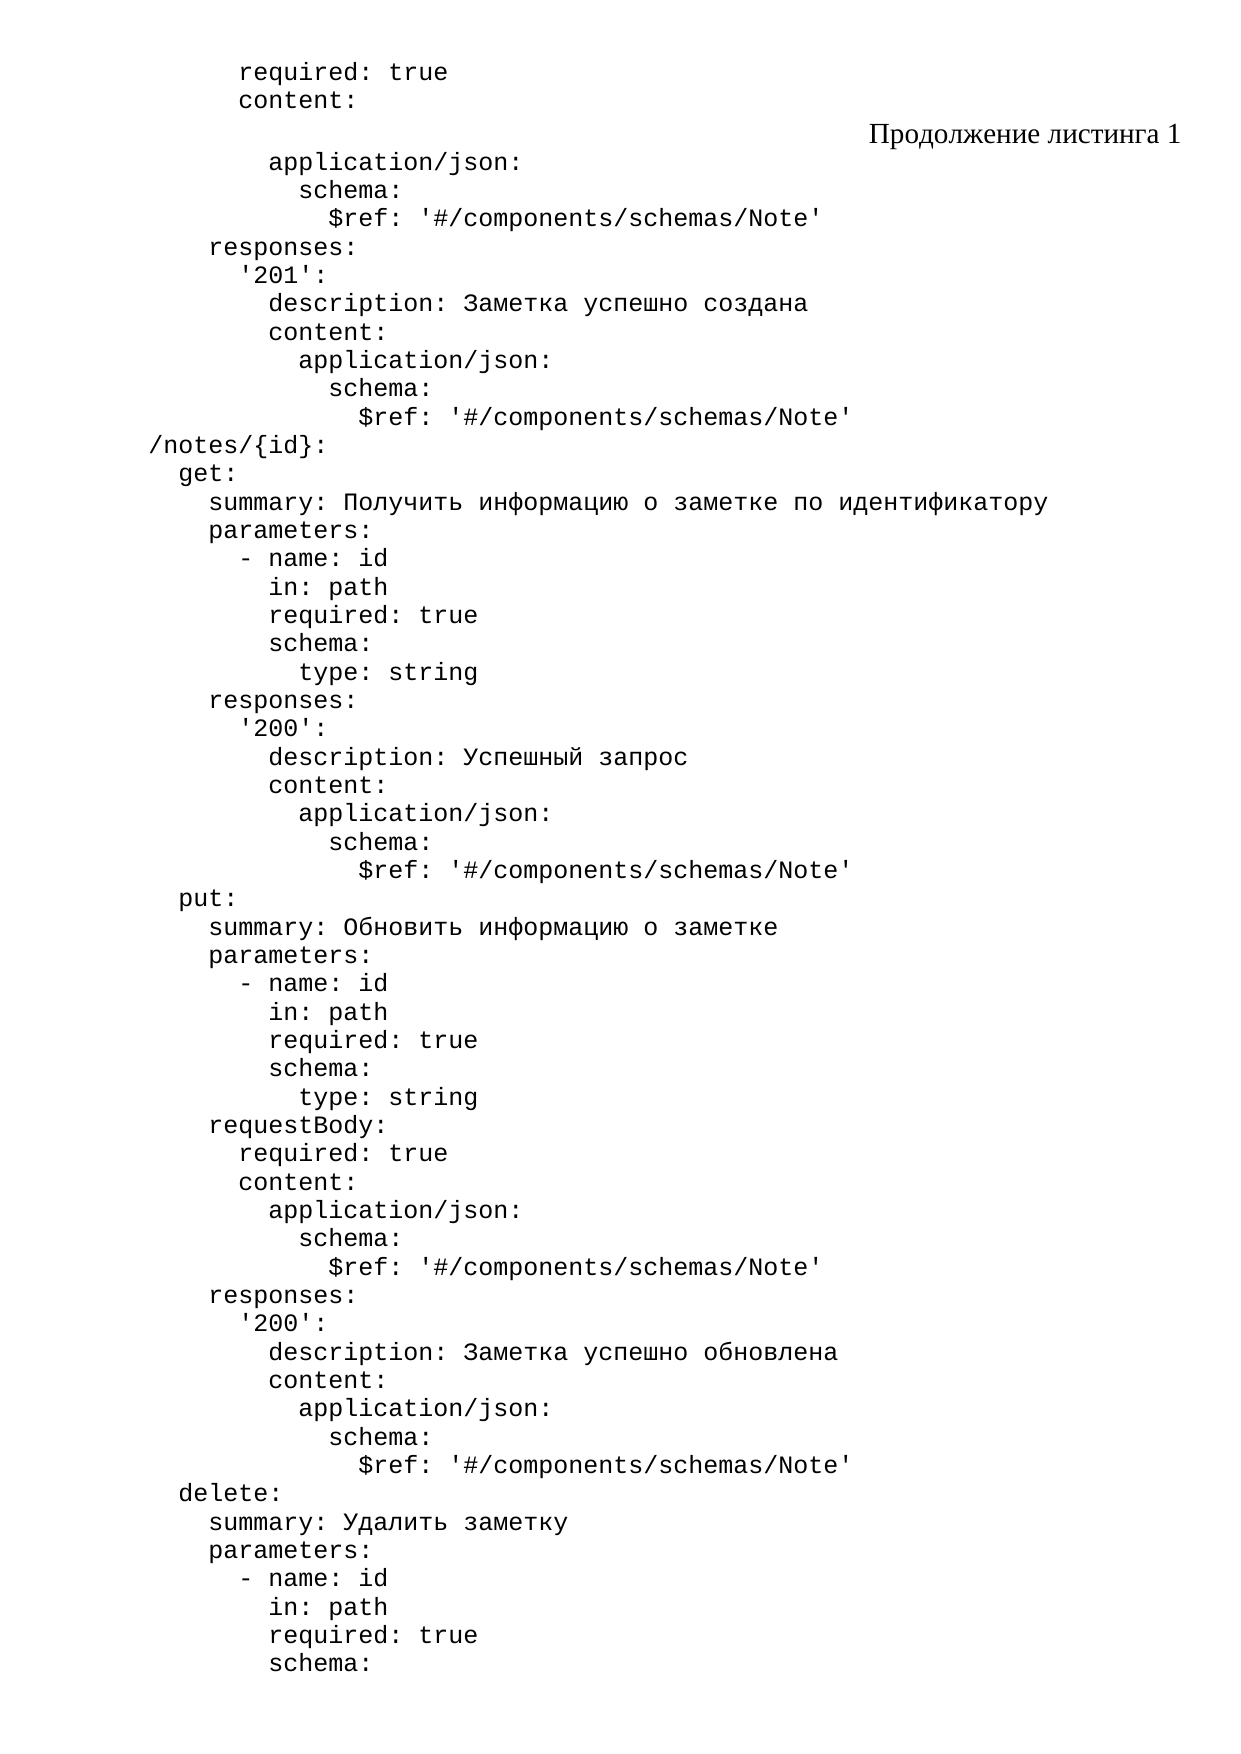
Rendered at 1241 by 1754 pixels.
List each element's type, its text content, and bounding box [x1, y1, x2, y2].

text responses: [118, 688, 1181, 716]
text '201': [118, 263, 1181, 291]
text in: path [118, 999, 1181, 1028]
text responses: [118, 1283, 1181, 1311]
text Продолжение листинга 1 [118, 116, 1181, 149]
text content: [118, 1169, 1181, 1198]
text /notes/{id}: [118, 433, 1181, 461]
text schema: [118, 1424, 1181, 1453]
text content: [118, 773, 1181, 801]
text required: true [118, 1028, 1181, 1056]
text get: [118, 461, 1181, 489]
text required: true [118, 59, 1181, 87]
text schema: [118, 1651, 1181, 1679]
text content: [118, 87, 1181, 116]
text '200': [118, 1311, 1181, 1339]
text content: [118, 319, 1181, 348]
text in: path [118, 574, 1181, 603]
text requestBody: [118, 1113, 1181, 1141]
text parameters: [118, 518, 1181, 546]
text parameters: [118, 943, 1181, 971]
text required: true [118, 1623, 1181, 1651]
text $ref: '#/components/schemas/Note' [118, 1254, 1181, 1283]
text '200': [118, 716, 1181, 744]
text description: Заметка успешно обновлена [118, 1339, 1181, 1368]
text description: Заметка успешно создана [118, 291, 1181, 319]
text description: Успешный запрос [118, 744, 1181, 773]
text application/json: [118, 149, 1181, 178]
text $ref: '#/components/schemas/Note' [118, 1453, 1181, 1481]
text responses: [118, 234, 1181, 263]
text - name: id [118, 971, 1181, 999]
text application/json: [118, 801, 1181, 829]
text schema: [118, 829, 1181, 858]
text schema: [118, 1056, 1181, 1084]
text summary: Обновить информацию о заметке [118, 914, 1181, 943]
text content: [118, 1368, 1181, 1396]
text schema: [118, 631, 1181, 659]
text application/json: [118, 1396, 1181, 1424]
text type: string [118, 1084, 1181, 1113]
text - name: id [118, 1566, 1181, 1594]
text $ref: '#/components/schemas/Note' [118, 206, 1181, 234]
text application/json: [118, 1198, 1181, 1226]
text application/json: [118, 348, 1181, 376]
text $ref: '#/components/schemas/Note' [118, 404, 1181, 433]
text schema: [118, 376, 1181, 404]
text delete: [118, 1481, 1181, 1509]
text required: true [118, 1141, 1181, 1169]
text in: path [118, 1594, 1181, 1623]
text schema: [118, 178, 1181, 206]
text summary: Получить информацию о заметке по идентификатору [118, 489, 1181, 518]
text parameters: [118, 1538, 1181, 1566]
text put: [118, 886, 1181, 914]
text $ref: '#/components/schemas/Note' [118, 858, 1181, 886]
text summary: Удалить заметку [118, 1509, 1181, 1538]
text type: string [118, 659, 1181, 688]
text - name: id [118, 546, 1181, 574]
text required: true [118, 603, 1181, 631]
text schema: [118, 1226, 1181, 1254]
